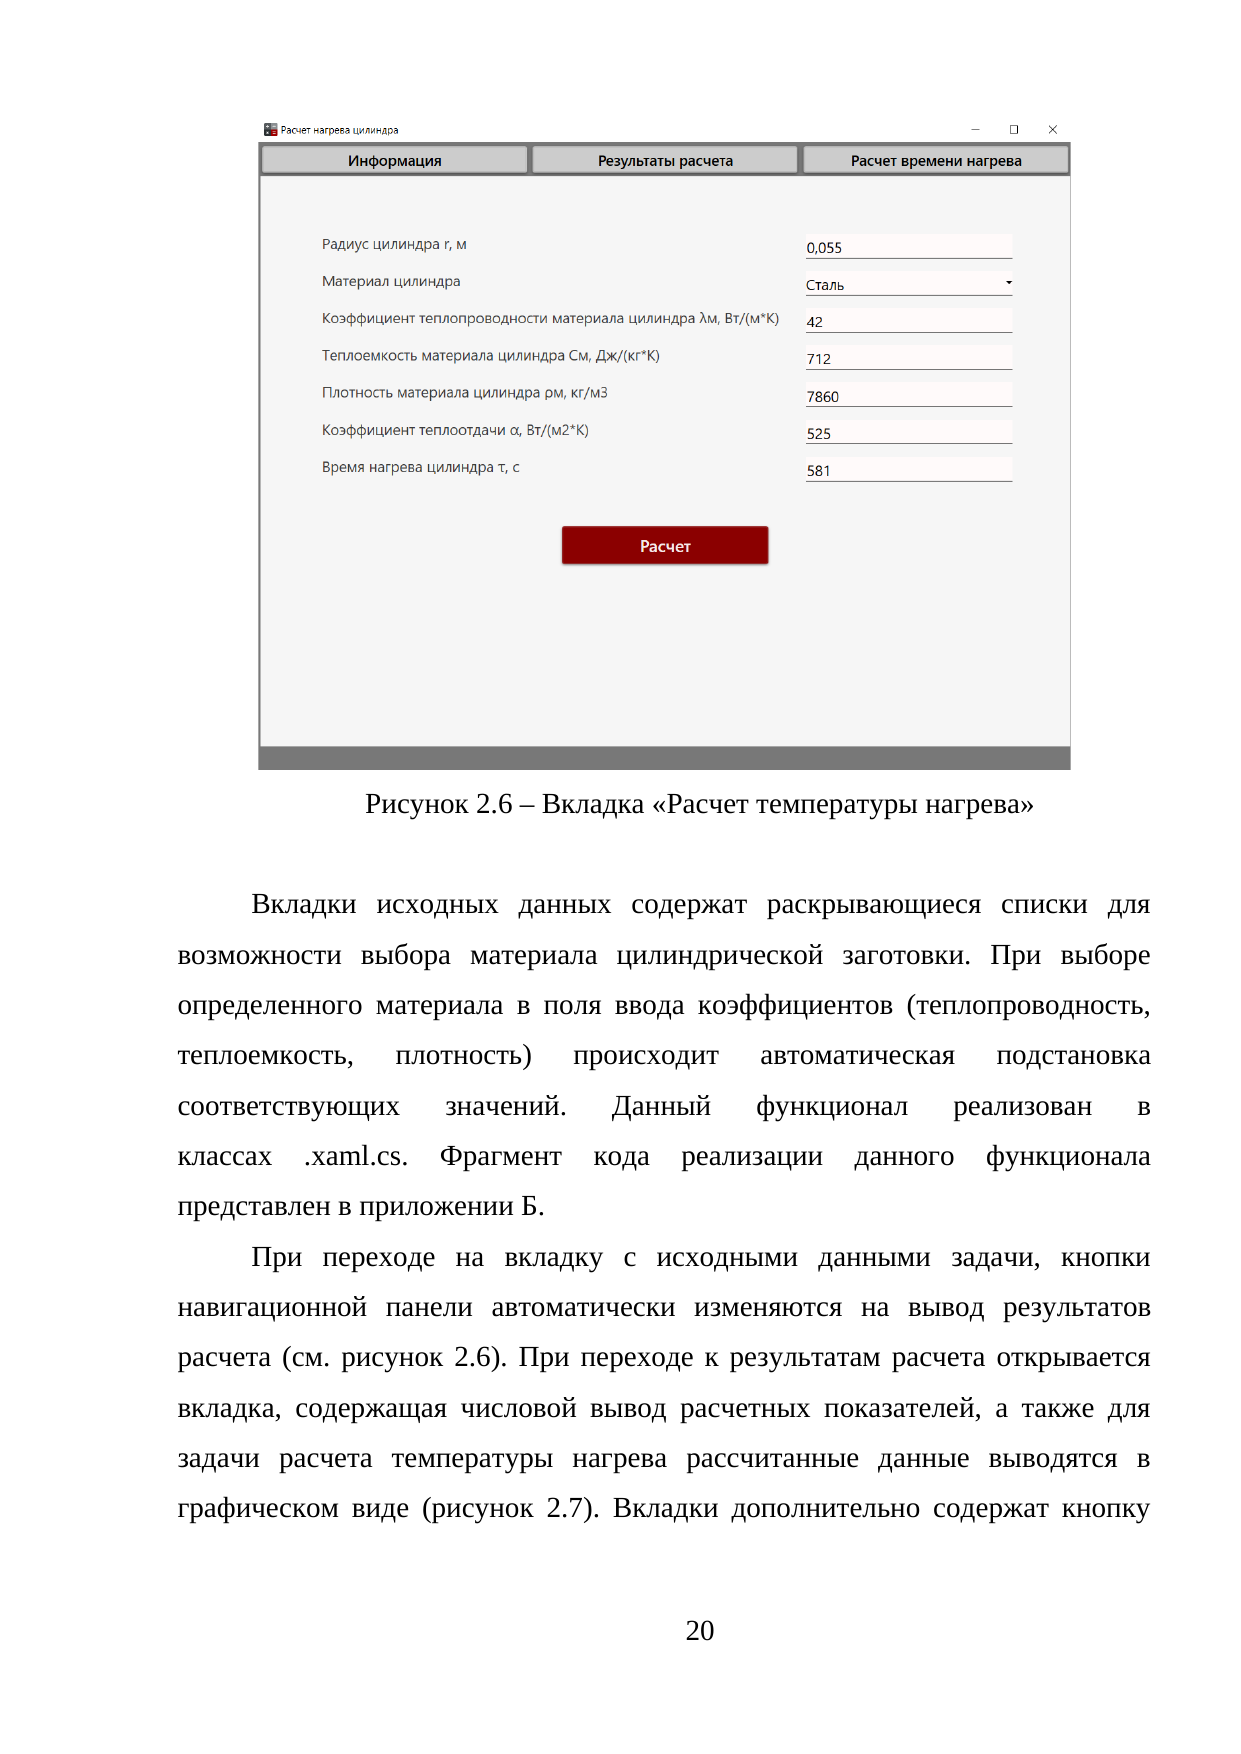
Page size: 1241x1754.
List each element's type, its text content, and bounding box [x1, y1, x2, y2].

text Рисунок 2.6 – Вкладка «Расчет температуры нагрева» [177, 786, 1152, 819]
text Вкладки исходных данных содержат раскрывающиеся списки для возможности выбора материала цилиндрической заготовки. При выборе определенного материала в поля ввода коэффициентов (теплопроводность, теплоемкость, плотность) происходит автоматическая подстановка соответствующих значений. Данный функционал реализован в классах .xaml.cs. Фрагмент кода реализации данного функционала представлен в приложении Б. [177, 887, 1152, 1222]
picture [258, 118, 1071, 770]
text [177, 1239, 1152, 1524]
